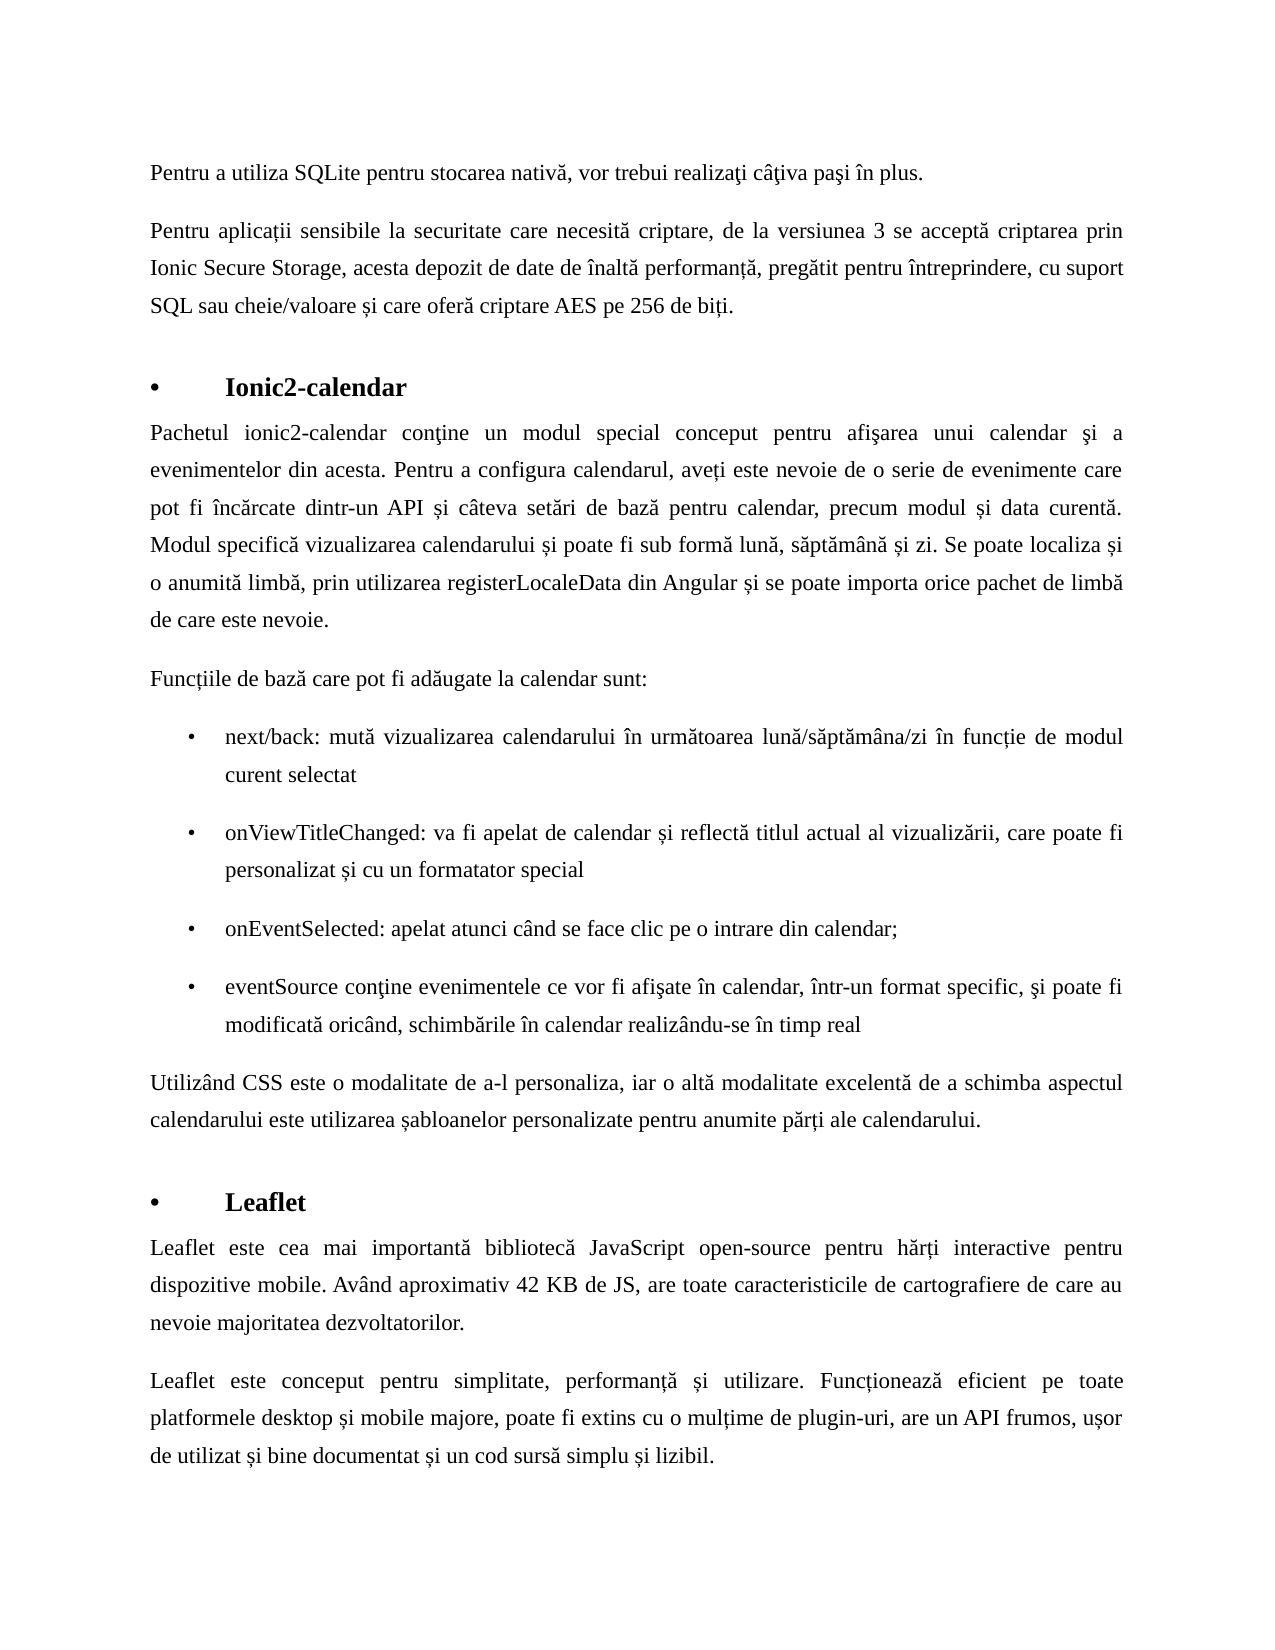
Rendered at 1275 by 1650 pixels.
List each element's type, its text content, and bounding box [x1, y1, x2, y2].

list onEventSelected: apelat atunci când se face clic pe o intrare din calendar; [187, 906, 1125, 944]
list Ionic2-calendar [150, 367, 1125, 404]
list Leaflet [150, 1181, 1125, 1219]
list next/back: mută vizualizarea calendarului în următoarea lună/săptămâna/zi în funcție de modul curent selectat [187, 714, 1125, 789]
list eventSource conţine evenimentele ce vor fi afişate în calendar, într-un format specific, şi poate fi modificată oricând, schimbările în calendar realizându-se în timp real [187, 964, 1125, 1039]
text Pachetul ionic2-calendar conţine un modul special conceput pentru afişarea unui calendar şi a evenimentelor din acesta. Pentru a configura calendarul, aveți este nevoie de o serie de evenimente care pot fi încărcate dintr-un API și câteva setări de bază pentru calendar, precum modul și data curentă. Modul specifică vizualizarea calendarului și poate fi sub formă lună, săptămână și zi. Se poate localiza și o anumită limbă, prin utilizarea registerLocaleData din Angular și se poate importa orice pachet de limbă de care este nevoie. [150, 410, 1125, 635]
text Utilizând CSS este o modalitate de a-l personaliza, iar o altă modalitate excelentă de a schimba aspectul calendarului este utilizarea șabloanelor personalizate pentru anumite părți ale calendarului. [150, 1060, 1125, 1135]
list onViewTitleChanged: va fi apelat de calendar și reflectă titlul actual al vizualizării, care poate fi personalizat și cu un formatator special [187, 810, 1125, 885]
text Funcțiile de bază care pot fi adăugate la calendar sunt: [150, 656, 1125, 694]
text Pentru aplicații sensibile la securitate care necesită criptare, de la versiunea 3 se acceptă criptarea prin Ionic Secure Storage, acesta depozit de date de înaltă performanță, pregătit pentru întreprindere, cu suport SQL sau cheie/valoare și care oferă criptare AES pe 256 de biți. [150, 208, 1125, 321]
